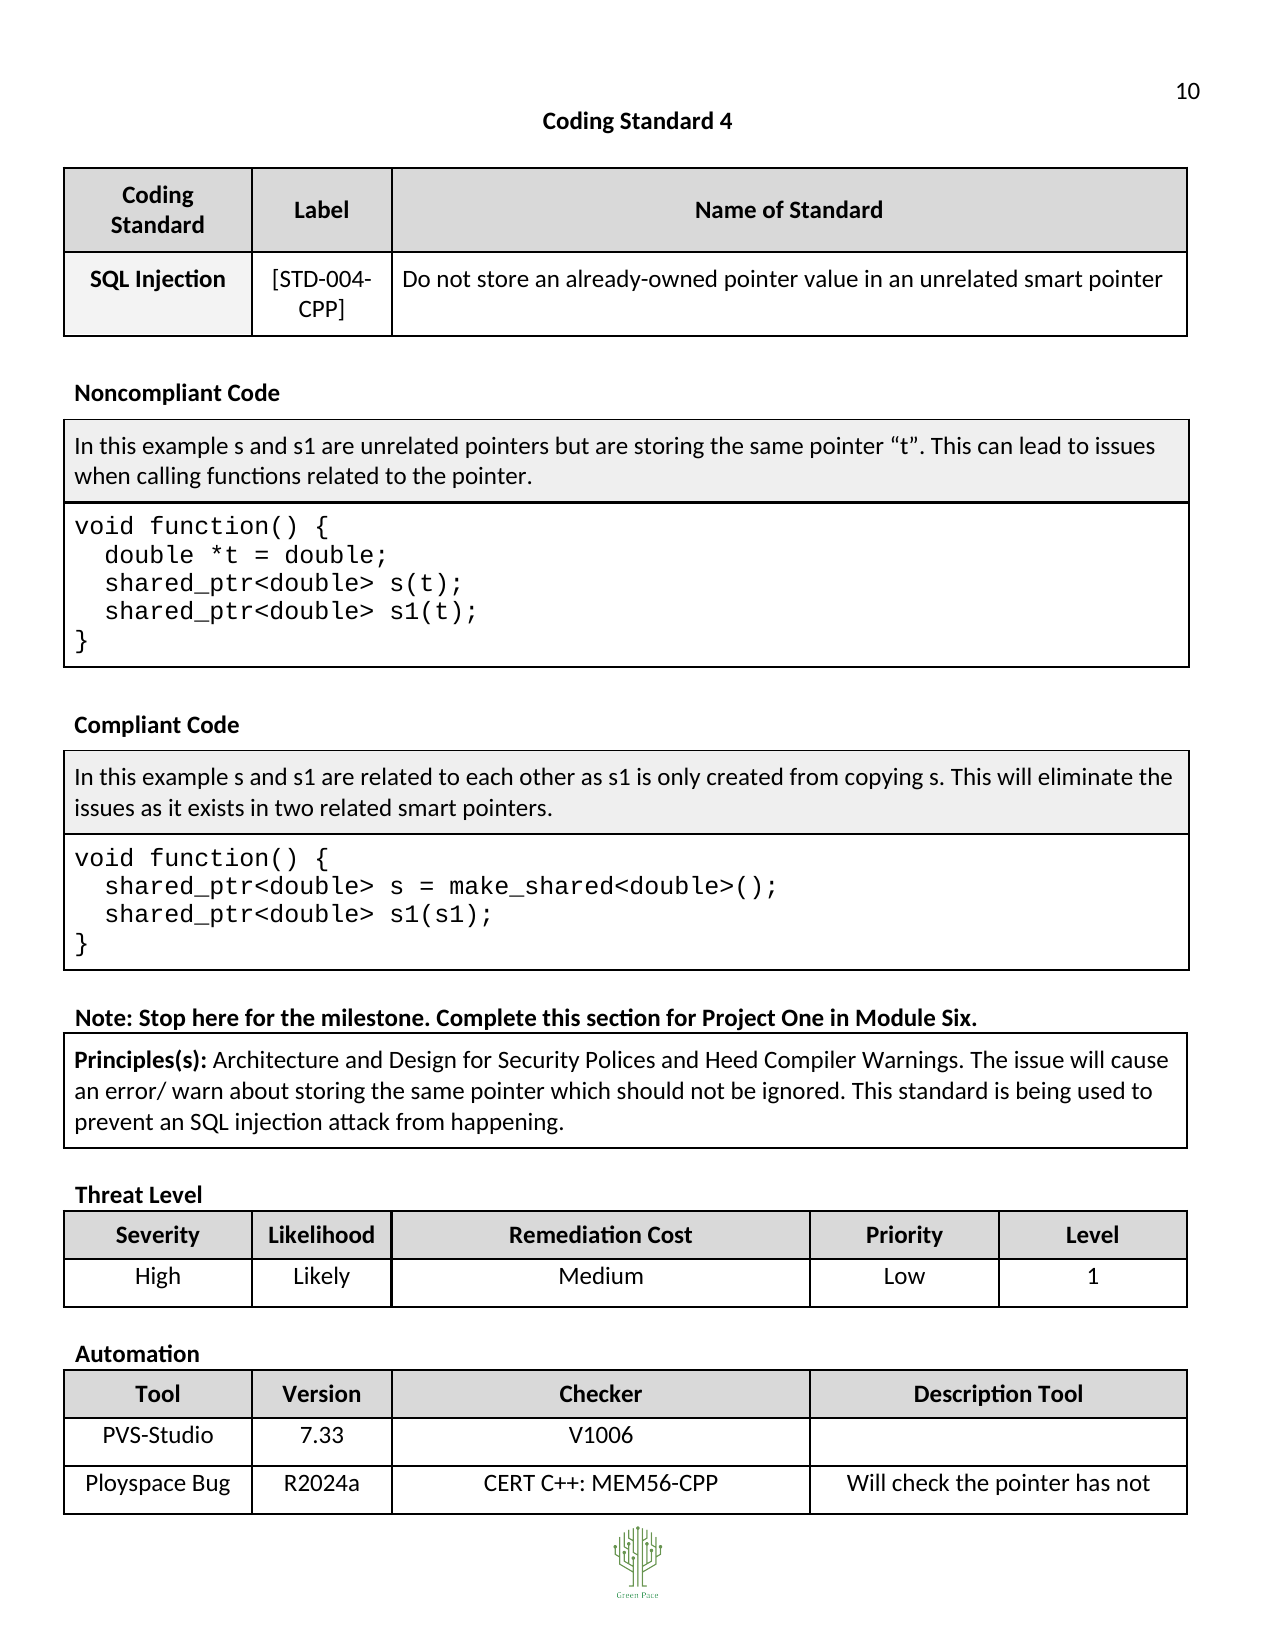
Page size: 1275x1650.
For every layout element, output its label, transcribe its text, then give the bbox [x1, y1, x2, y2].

table_header Priority [811, 1212, 998, 1258]
table_cell void function() { shared_ptr<double> s = make_shared<double>(); shared_ptr<double> s1(s1); } [65, 835, 1188, 969]
table_header Label [253, 169, 391, 251]
table_cell V1006 [393, 1419, 809, 1464]
text Note: Stop here for the milestone. Complete this section for Project One in Module Six. [75, 1002, 1200, 1032]
table_cell Low [811, 1260, 998, 1306]
table_cell [STD-004-CPP] [253, 253, 391, 334]
table_header Remediation Cost [393, 1212, 809, 1258]
table_cell R2024a [253, 1467, 391, 1512]
table_header Version [253, 1371, 391, 1417]
table_header Coding Standard [65, 169, 251, 251]
table_cell In this example s and s1 are related to each other as s1 is only created from copying s. This will eliminate the issues as it exists in two related smart pointers. [65, 751, 1188, 833]
table_cell SQL Injection [65, 253, 251, 334]
table_header Checker [393, 1371, 809, 1417]
table_cell CERT C++: MEM56-CPP [393, 1467, 809, 1512]
table_header Description Tool [811, 1371, 1186, 1417]
table_header Name of Standard [393, 169, 1186, 251]
table_header Principles(s): Architecture and Design for Security Polices and Heed Compiler Warnings. The issue will cause an error/ warn about storing the same pointer which should not be ignored. This standard is being used to prevent an SQL injection attack from happening. [65, 1034, 1186, 1147]
table_cell High [65, 1260, 251, 1306]
table_header Noncompliant Code [64, 367, 1189, 418]
table_cell PVS-Studio [65, 1419, 251, 1464]
table_cell 1 [1000, 1260, 1186, 1306]
text Automation [75, 1338, 1200, 1369]
table_cell Likely [253, 1260, 390, 1306]
table_cell Ployspace Bug Finder [65, 1467, 251, 1512]
subtitle Coding Standard 4 [75, 106, 1200, 136]
table_header Severity [65, 1212, 251, 1258]
table_header Likelihood [253, 1212, 390, 1258]
table_cell 7.33 [253, 1419, 391, 1464]
picture [605, 1521, 670, 1606]
table_cell [811, 1419, 1186, 1464]
table_header Level [1000, 1212, 1186, 1258]
table_cell void function() { double *t = double; shared_ptr<double> s(t); shared_ptr<double> s1(t); } [65, 504, 1188, 666]
table_cell Medium [393, 1260, 809, 1306]
table_header Tool [65, 1371, 251, 1417]
table_cell Do not store an already-owned pointer value in an unrelated smart pointer [393, 253, 1186, 334]
table_header Compliant Code [64, 699, 1189, 750]
text Threat Level [75, 1179, 1200, 1210]
table_cell In this example s and s1 are unrelated pointers but are storing the same pointer “t”. This can lead to issues when calling functions related to the pointer. [65, 420, 1188, 501]
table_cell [811, 1467, 1186, 1512]
